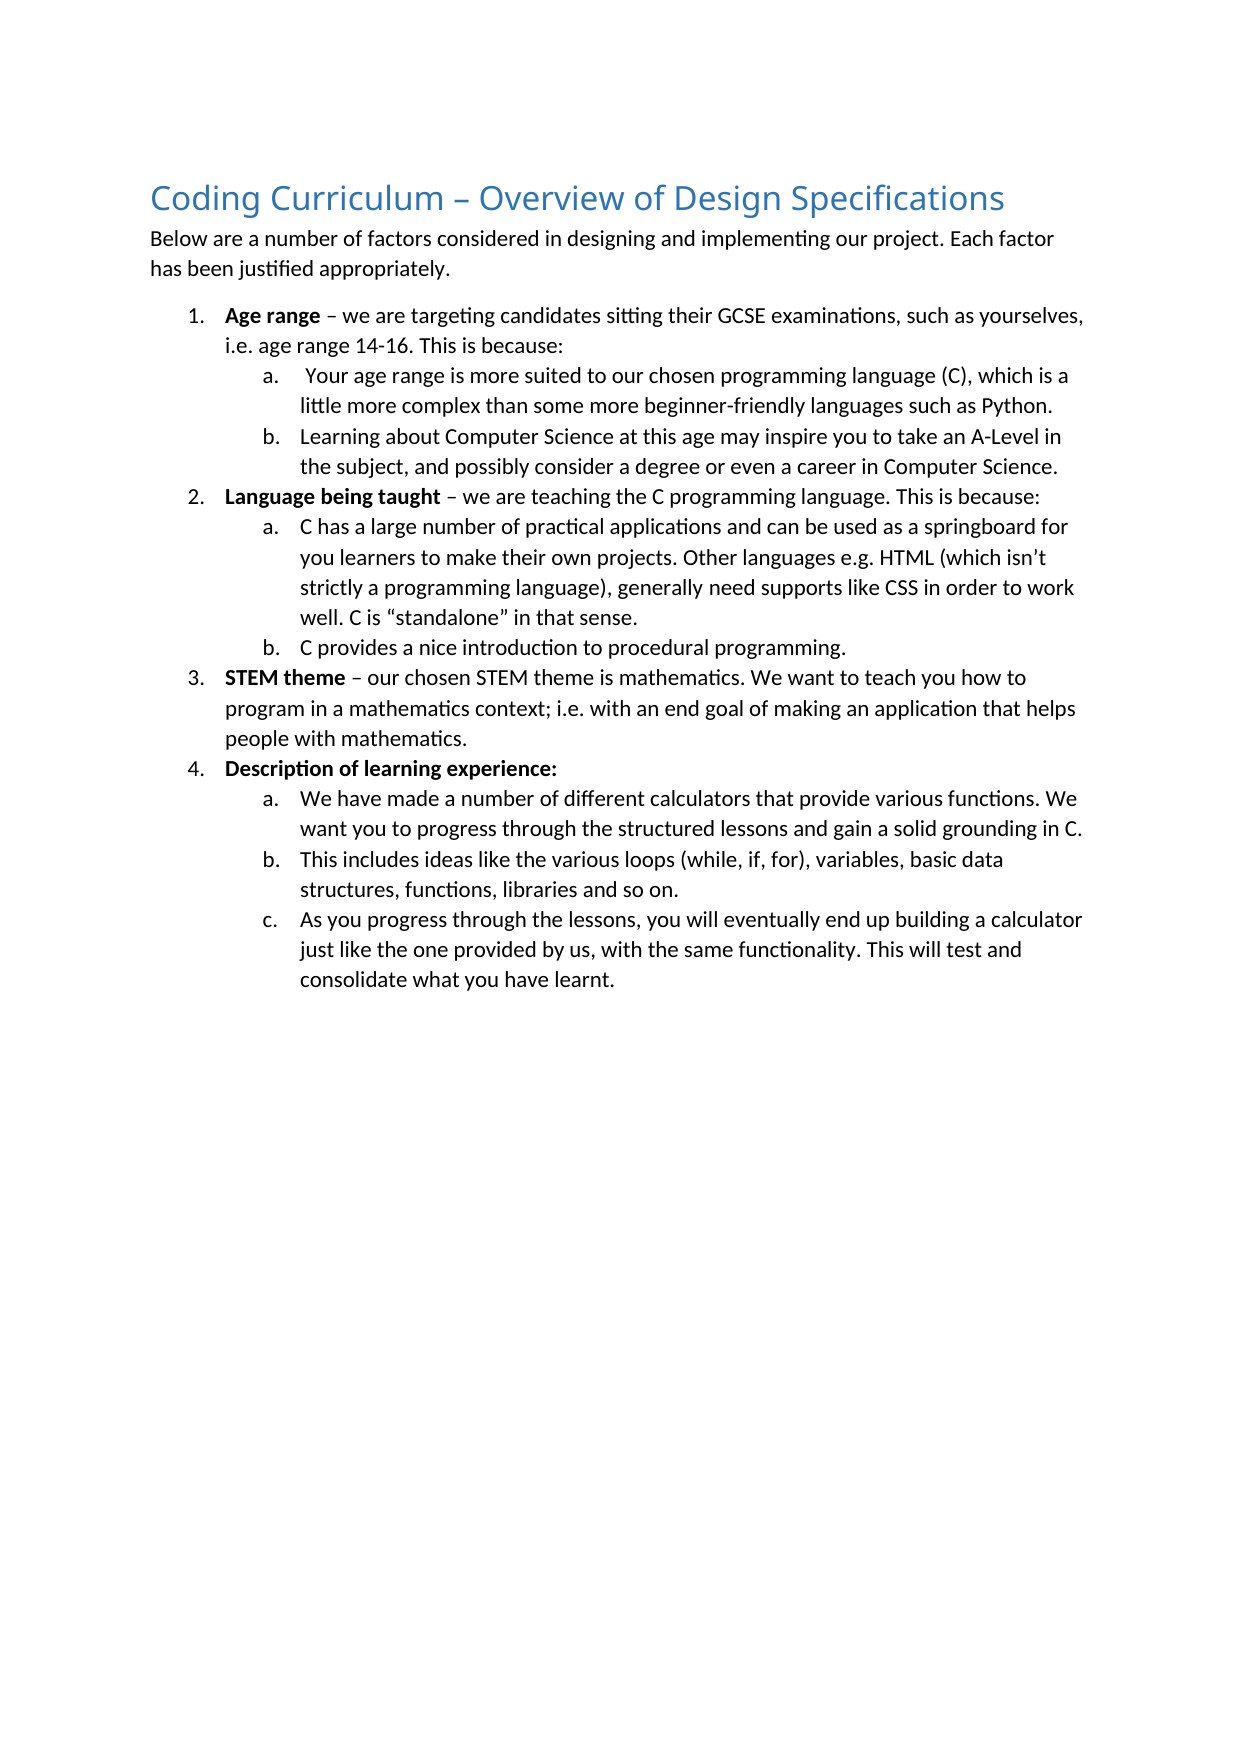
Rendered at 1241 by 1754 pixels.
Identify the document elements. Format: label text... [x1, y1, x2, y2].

list STEM theme – our chosen STEM theme is mathematics. We want to teach you how to program in a mathematics context; i.e. with an end goal of making an application that helps people with mathematics. [187, 663, 1090, 752]
list C has a large number of practical applications and can be used as a springboard for you learners to make their own projects. Other languages e.g. HTML (which isn’t strictly a programming language), generally need supports like CSS in order to work well. C is “standalone” in that sense. [262, 512, 1090, 631]
list As you progress through the lessons, you will eventually end up building a calculator just like the one provided by us, with the same functionality. This will test and consolidate what you have learnt. [262, 905, 1090, 994]
subtitle Coding Curriculum – Overview of Design Specifications [150, 175, 1090, 220]
list C provides a nice introduction to procedural programming. [262, 633, 1090, 661]
list Description of learning experience: [187, 754, 1090, 782]
list Your age range is more suited to our chosen programming language (C), which is a little more complex than some more beginner-friendly languages such as Python. [262, 361, 1090, 420]
list We have made a number of different calculators that provide various functions. We want you to progress through the structured lessons and gain a solid grounding in C. [262, 784, 1090, 843]
list Age range – we are targeting candidates sitting their GCSE examinations, such as yourselves, i.e. age range 14-16. This is because: [187, 301, 1090, 359]
list Learning about Computer Science at this age may inspire you to take an A-Level in the subject, and possibly consider a degree or even a career in Computer Science. [262, 422, 1090, 480]
text Below are a number of factors considered in designing and implementing our project. Each factor has been justified appropriately. [150, 224, 1090, 282]
list Language being taught – we are teaching the C programming language. This is because: [187, 482, 1090, 510]
list This includes ideas like the various loops (while, if, for), variables, basic data structures, functions, libraries and so on. [262, 845, 1090, 903]
